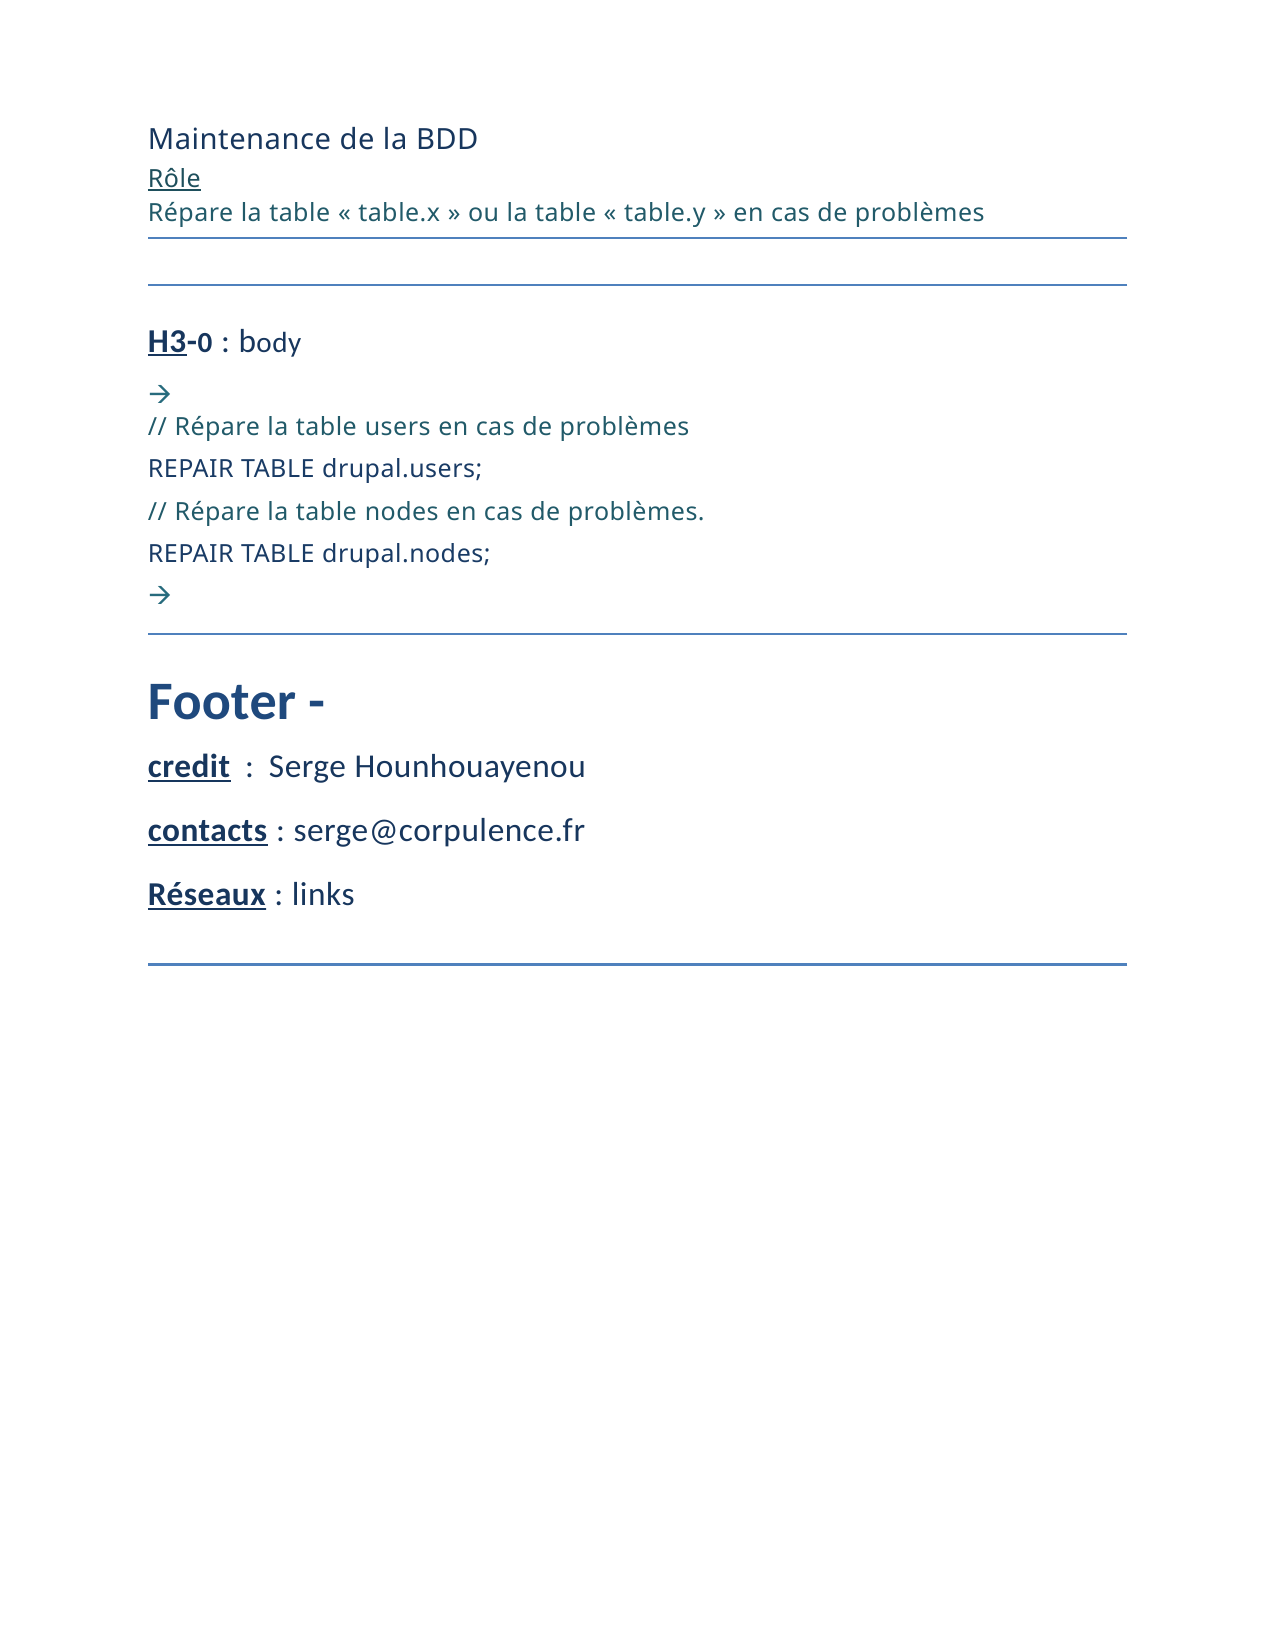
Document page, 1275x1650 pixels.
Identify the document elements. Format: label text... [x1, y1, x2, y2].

title H3-0 : body [148, 319, 1127, 360]
title REPAIR TABLE drupal.users; [148, 451, 1127, 485]
title // Répare la table users en cas de problèmes [148, 408, 1127, 442]
title // Répare la table nodes en cas de problèmes. [148, 493, 1127, 527]
title Rôle [148, 161, 1127, 195]
title Maintenance de la BDD [148, 118, 1127, 158]
title contacts : serge@corpulence.fr [148, 809, 1127, 850]
title REPAIR TABLE drupal.nodes; [148, 536, 1127, 570]
title Réseaux : links [148, 873, 1127, 913]
title credit : Serge Hounhouayenou [148, 746, 1127, 786]
text Footer - [148, 667, 1127, 733]
title Répare la table « table.x » ou la table « table.y » en cas de problèmes [148, 195, 1127, 237]
